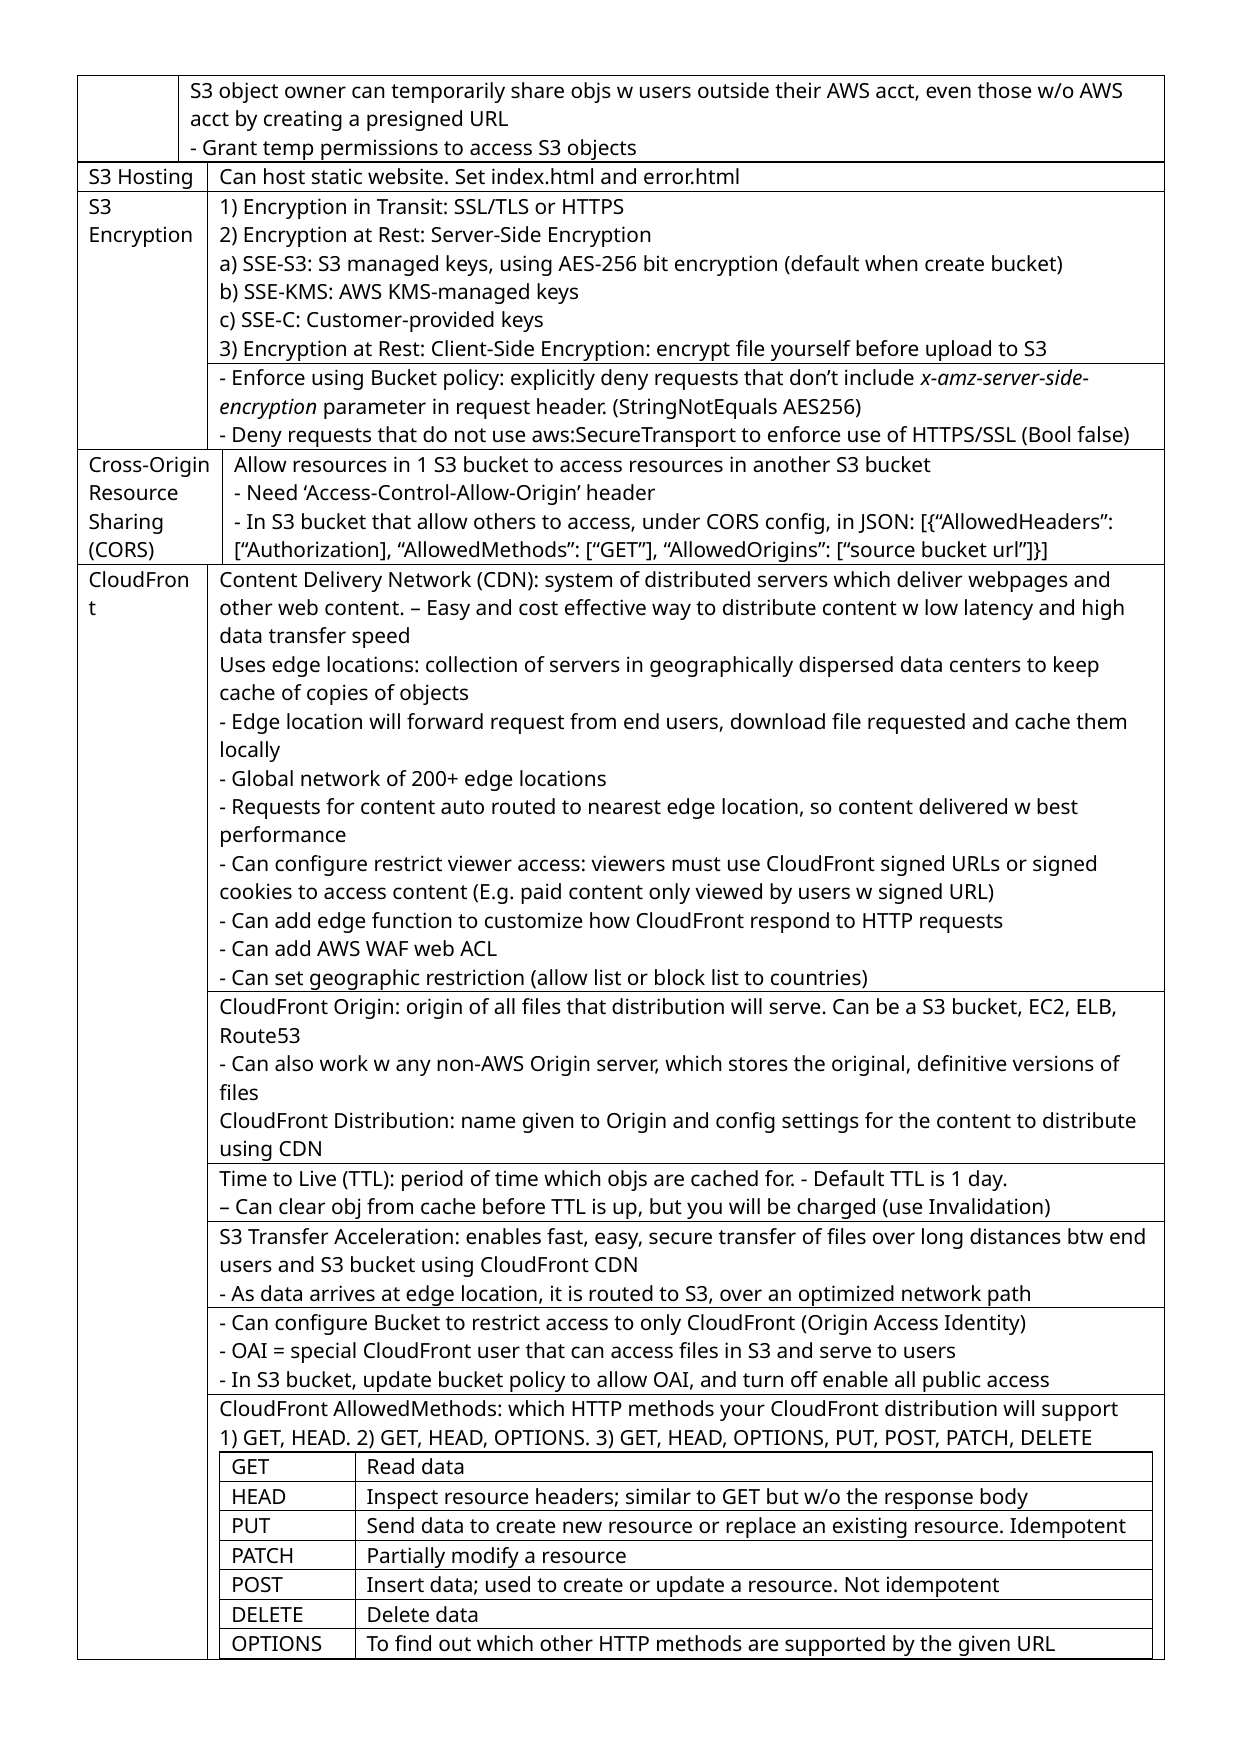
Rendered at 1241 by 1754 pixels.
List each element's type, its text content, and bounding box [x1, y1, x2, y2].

table_cell CloudFront Origin: origin of all files that distribution will serve. Can be a S3 bucket, EC2, ELB, Route53 - Can also work w any non-AWS Origin server, which stores the original, definitive versions of files CloudFront Distribution: name given to Origin and config settings for the content to distribute using CDN [208, 992, 1164, 1163]
table_cell Allow resources in 1 S3 bucket to access resources in another S3 bucket - Need ‘Access-Control-Allow-Origin’ header - In S3 bucket that allow others to access, under CORS config, in JSON: [{“AllowedHeaders”: [“Authorization], “AllowedMethods”: [“GET”], “AllowedOrigins”: [“source bucket url”]}] [223, 450, 1164, 564]
table_cell CloudFront [78, 565, 207, 1659]
table_cell S3 Hosting [78, 163, 207, 191]
table_cell Content Delivery Network (CDN): system of distributed servers which deliver webpages and other web content. – Easy and cost effective way to distribute content w low latency and high data transfer speed Uses edge locations: collection of servers in geographically dispersed data centers to keep cache of copies of objects - Edge location will forward request from end users, download file requested and cache them locally - Global network of 200+ edge locations - Requests for content auto routed to nearest edge location, so content delivered w best performance - Can configure restrict viewer access: viewers must use CloudFront signed URLs or signed cookies to access content (E.g. paid content only viewed by users w signed URL) - Can add edge function to customize how CloudFront respond to HTTP requests - Can add AWS WAF web ACL - Can set geographic restriction (allow list or block list to countries) [208, 565, 1164, 991]
table_cell - Can configure Bucket to restrict access to only CloudFront (Origin Access Identity) - OAI = special CloudFront user that can access files in S3 and serve to users - In S3 bucket, update bucket policy to allow OAI, and turn off enable all public access [208, 1308, 1164, 1393]
table_cell S3 Encryption [78, 192, 207, 449]
table_cell CloudFront AllowedMethods: which HTTP methods your CloudFront distribution will support 1) GET, HEAD. 2) GET, HEAD, OPTIONS. 3) GET, HEAD, OPTIONS, PUT, POST, PATCH, DELETE [208, 1395, 1164, 1659]
table_cell Time to Live (TTL): period of time which objs are cached for. - Default TTL is 1 day. – Can clear obj from cache before TTL is up, but you will be charged (use Invalidation) [208, 1164, 1164, 1221]
table_cell Cross-Origin Resource Sharing (CORS) [78, 450, 222, 564]
table_cell - Enforce using Bucket policy: explicitly deny requests that don’t include x-amz-server-side-encryption parameter in request header. (StringNotEquals AES256) - Deny requests that do not use aws:SecureTransport to enforce use of HTTPS/SSL (Bool false) [208, 364, 1164, 449]
table_cell S3 object owner can temporarily share objs w users outside their AWS acct, even those w/o AWS acct by creating a presigned URL - Grant temp permissions to access S3 objects [179, 76, 1164, 161]
table_cell Can host static website. Set index.html and error.html [208, 163, 1164, 191]
table_cell S3 Transfer Acceleration: enables fast, easy, secure transfer of files over long distances btw end users and S3 bucket using CloudFront CDN - As data arrives at edge location, it is routed to S3, over an optimized network path [208, 1222, 1164, 1307]
table_cell 1) Encryption in Transit: SSL/TLS or HTTPS 2) Encryption at Rest: Server-Side Encryption a) SSE-S3: S3 managed keys, using AES-256 bit encryption (default when create bucket) b) SSE-KMS: AWS KMS-managed keys c) SSE-C: Customer-provided keys 3) Encryption at Rest: Client-Side Encryption: encrypt file yourself before upload to S3 [208, 192, 1164, 362]
